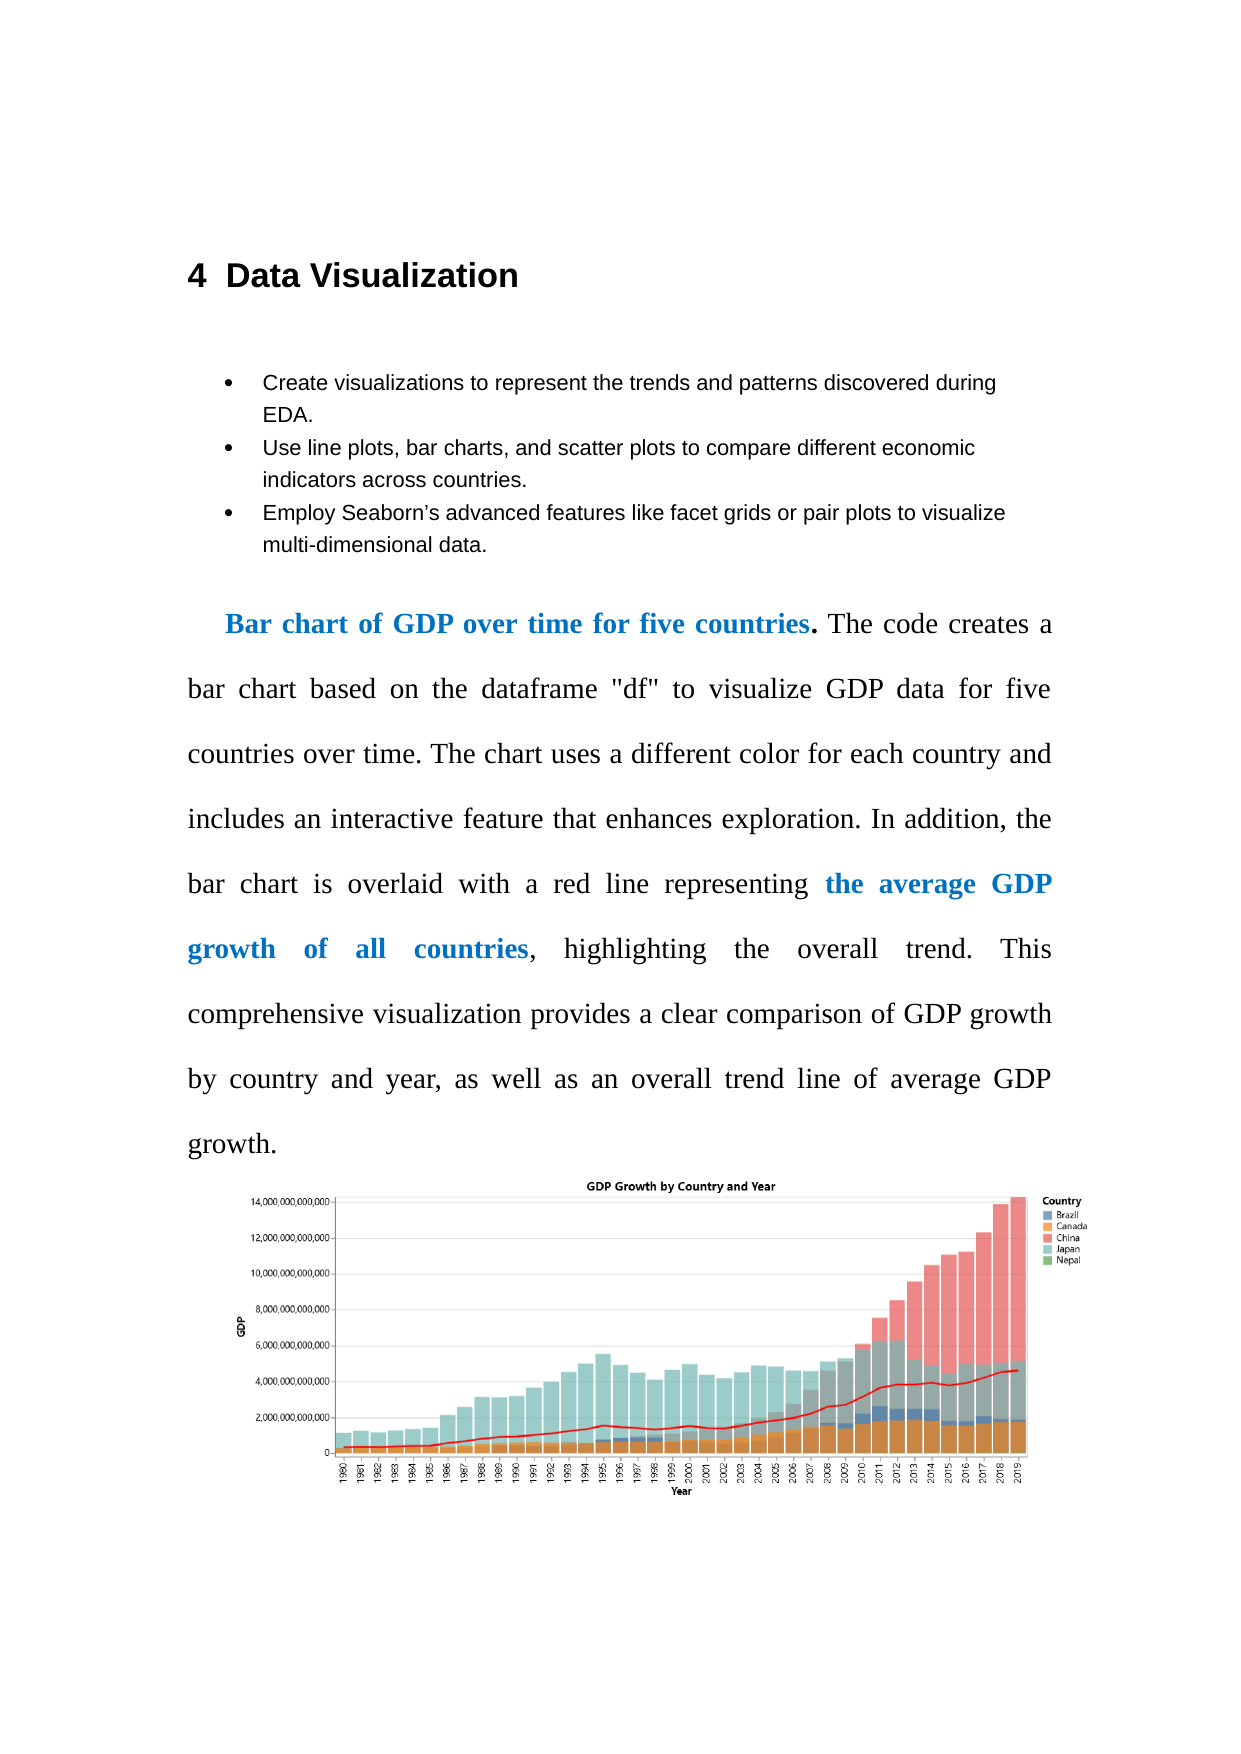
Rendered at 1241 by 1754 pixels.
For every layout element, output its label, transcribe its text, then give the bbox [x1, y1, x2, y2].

picture [225, 1175, 1091, 1502]
list Employ Seaborn’s advanced features like facet grids or pair plots to visualize multi-dimensional data. [225, 496, 1053, 561]
text Bar chart of GDP over time for five countries. The code creates a bar chart based on the dataframe "df" to visualize GDP data for five countries over time. The chart uses a different color for each country and includes an interactive feature that enhances exploration. In addition, the bar chart is overlaid with a red line representing the average GDP growth of all countries, highlighting the overall trend. This comprehensive visualization provides a clear comparison of GDP growth by country and year, as well as an overall trend line of average GDP growth. [187, 590, 1053, 1175]
subtitle 4 Data Visualization [187, 243, 1053, 308]
list Use line plots, bar charts, and scatter plots to compare different economic indicators across countries. [225, 431, 1053, 496]
list Create visualizations to represent the trends and patterns discovered during EDA. [225, 366, 1053, 431]
